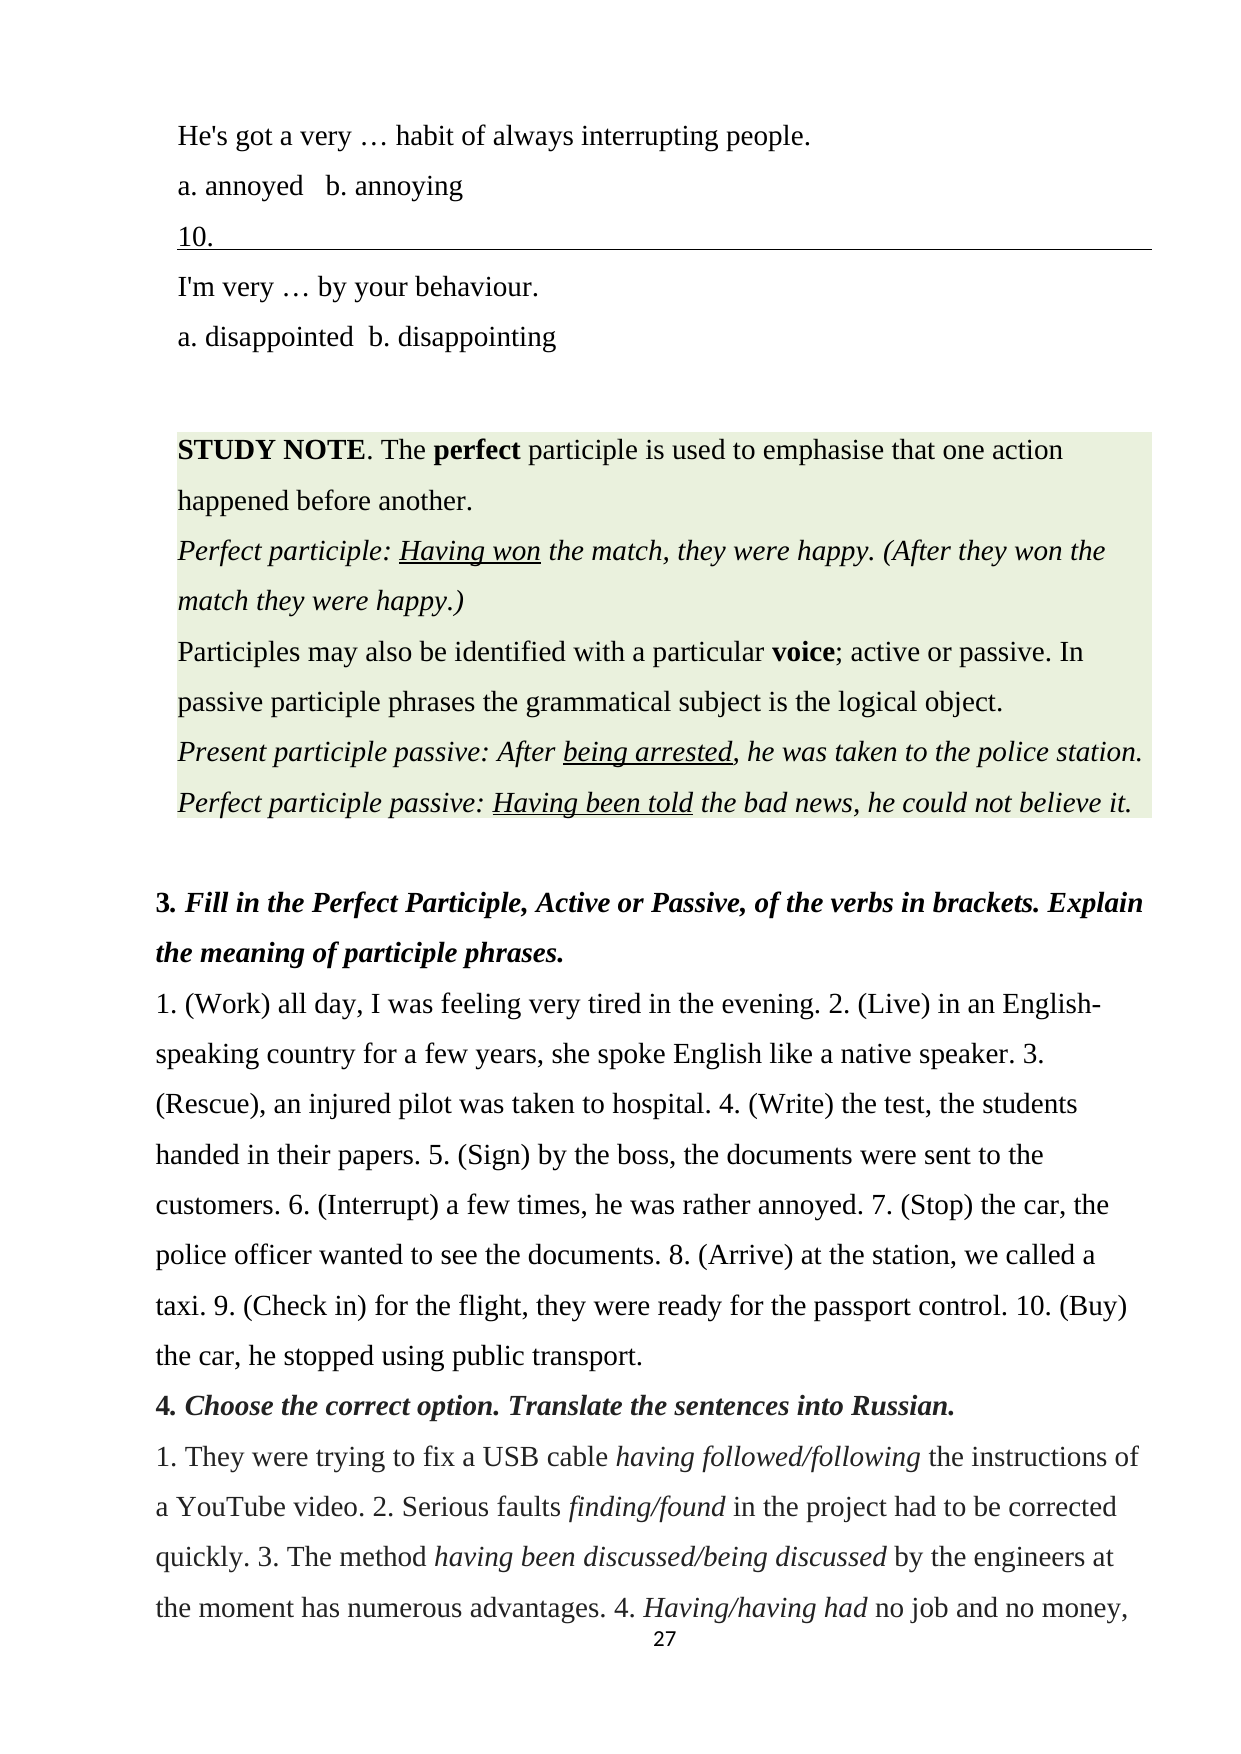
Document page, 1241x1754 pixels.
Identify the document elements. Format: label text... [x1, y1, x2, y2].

text a. disappointed b. disappointing [177, 319, 1152, 353]
text STUDY NOTE. The perfect participle is used to emphasise that one action happened before another. [177, 432, 1152, 516]
text 1. (Work) all day, I was feeling very tired in the evening. 2. (Live) in an English-speaking country for a few years, she spoke English like a native speaker. 3. (Rescue), an injured pilot was taken to hospital. 4. (Write) the test, the students handed in their papers. 5. (Sign) by the boss, the documents were sent to the customers. 6. (Interrupt) a few times, he was rather annoyed. 7. (Stop) the car, the police officer wanted to see the documents. 8. (Arrive) at the station, we called a taxi. 9. (Check in) for the flight, they were ready for the passport control. 10. (Buy) the car, he stopped using public transport. [155, 986, 1152, 1372]
text 4. Choose the correct option. Translate the sentences into Russian. [155, 1388, 1152, 1422]
text Perfect participle: Having won the match, they were happy. (After they won the match they were happy.) [177, 533, 1152, 617]
text 3. Fill in the Perfect Participle, Active or Passive, of the verbs in brackets. Explain the meaning of participle phrases. [155, 885, 1152, 969]
text Perfect participle passive: Having been told the bad news, he could not believe it. [177, 785, 1152, 818]
text Participles may also be identified with a particular voice; active or passive. In passive participle phrases the grammatical subject is the logical object. [177, 634, 1152, 718]
text I'm very … by your behaviour. [177, 269, 1152, 303]
text He's got a very … habit of always interrupting people. [177, 118, 1152, 152]
text Present participle passive: After being arrested, he was taken to the police station. [177, 734, 1152, 768]
text 10. Начало формы [177, 219, 1152, 249]
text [155, 1439, 1152, 1623]
text a. annoyed b. annoying [177, 168, 1152, 202]
